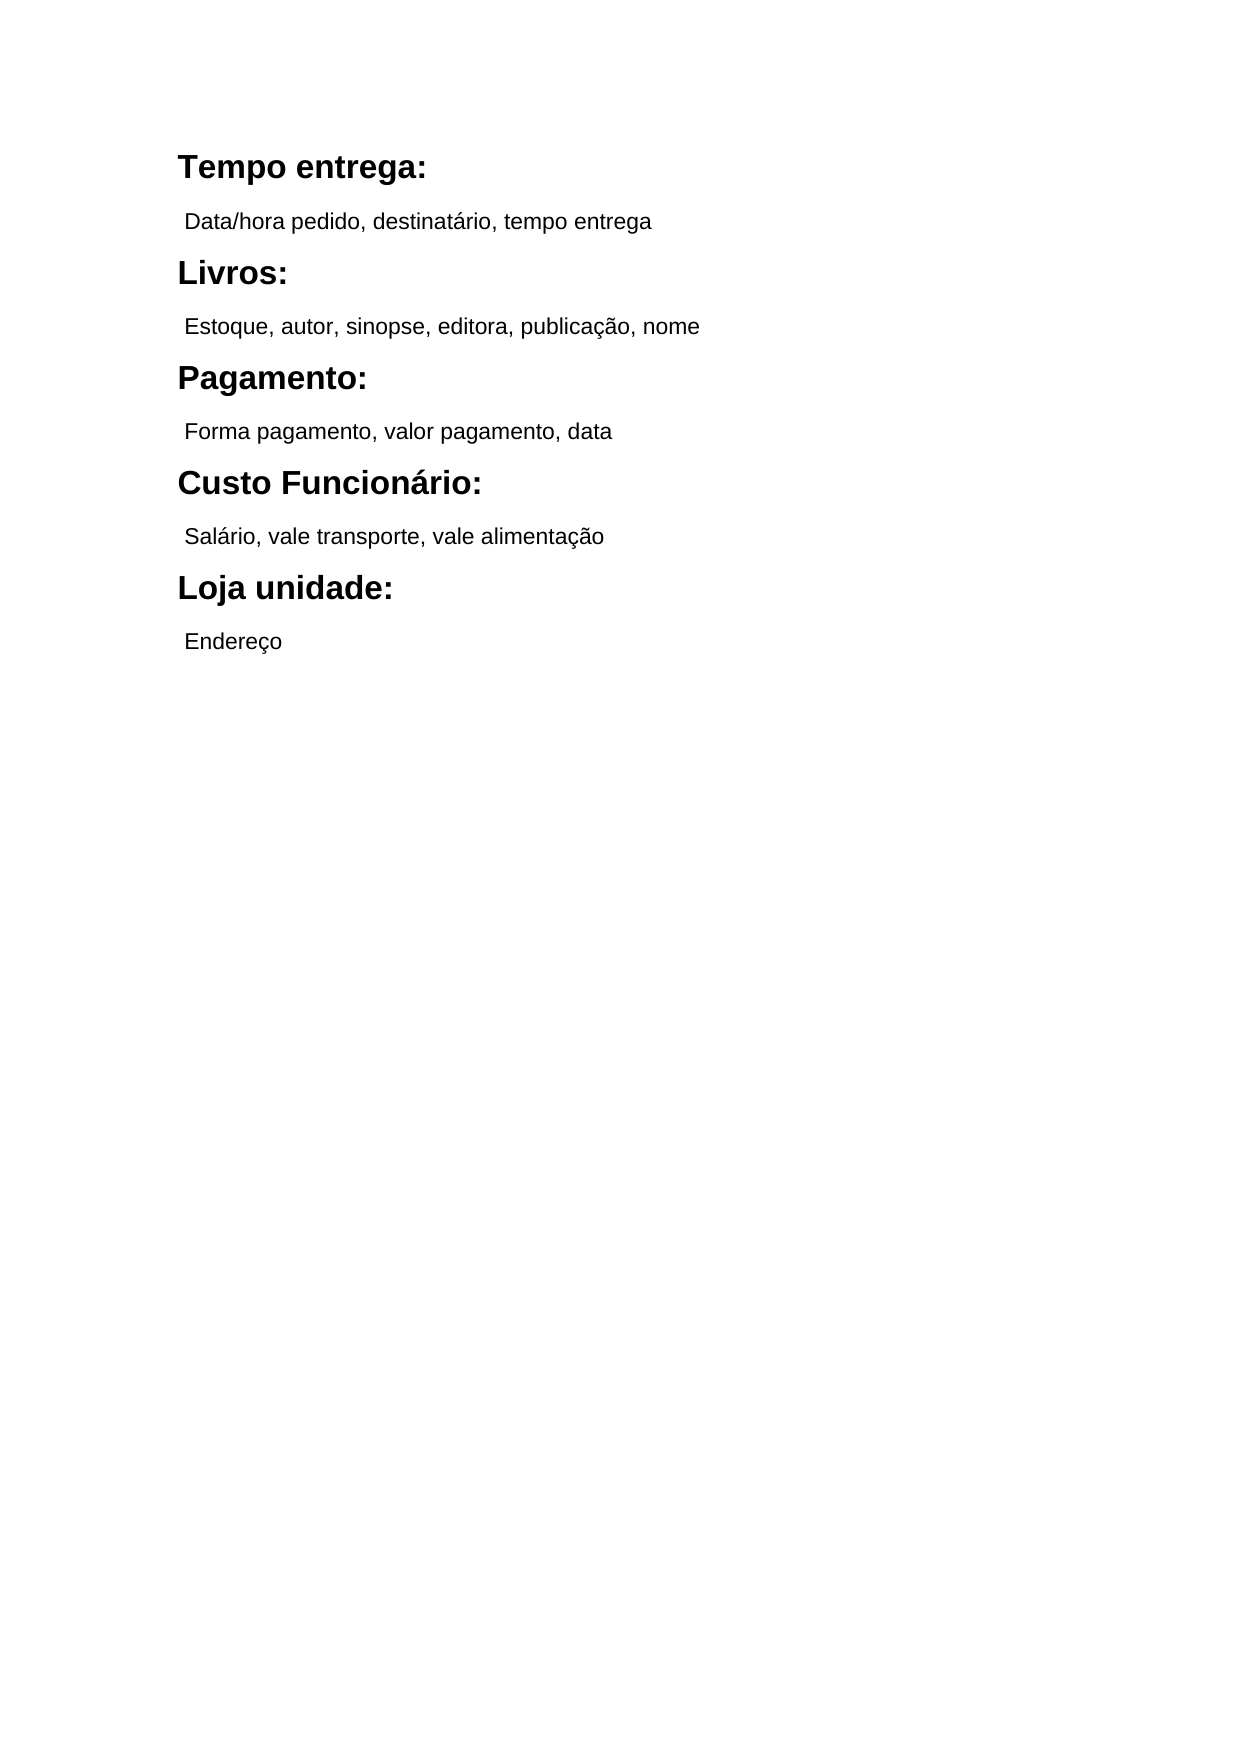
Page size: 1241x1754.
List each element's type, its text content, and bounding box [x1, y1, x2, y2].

text Endereço [184, 628, 1063, 654]
text Livros: [177, 253, 1063, 291]
text Estoque, autor, sinopse, editora, publicação, nome [184, 313, 1063, 339]
text Tempo entrega: [177, 148, 1063, 186]
text Salário, vale transporte, vale alimentação [184, 523, 1063, 549]
text Data/hora pedido, destinatário, tempo entrega [184, 208, 1063, 234]
text Custo Funcionário: [177, 463, 1063, 501]
text Forma pagamento, valor pagamento, data [184, 418, 1063, 444]
text Pagamento: [177, 358, 1063, 396]
text Loja unidade: [177, 568, 1063, 606]
